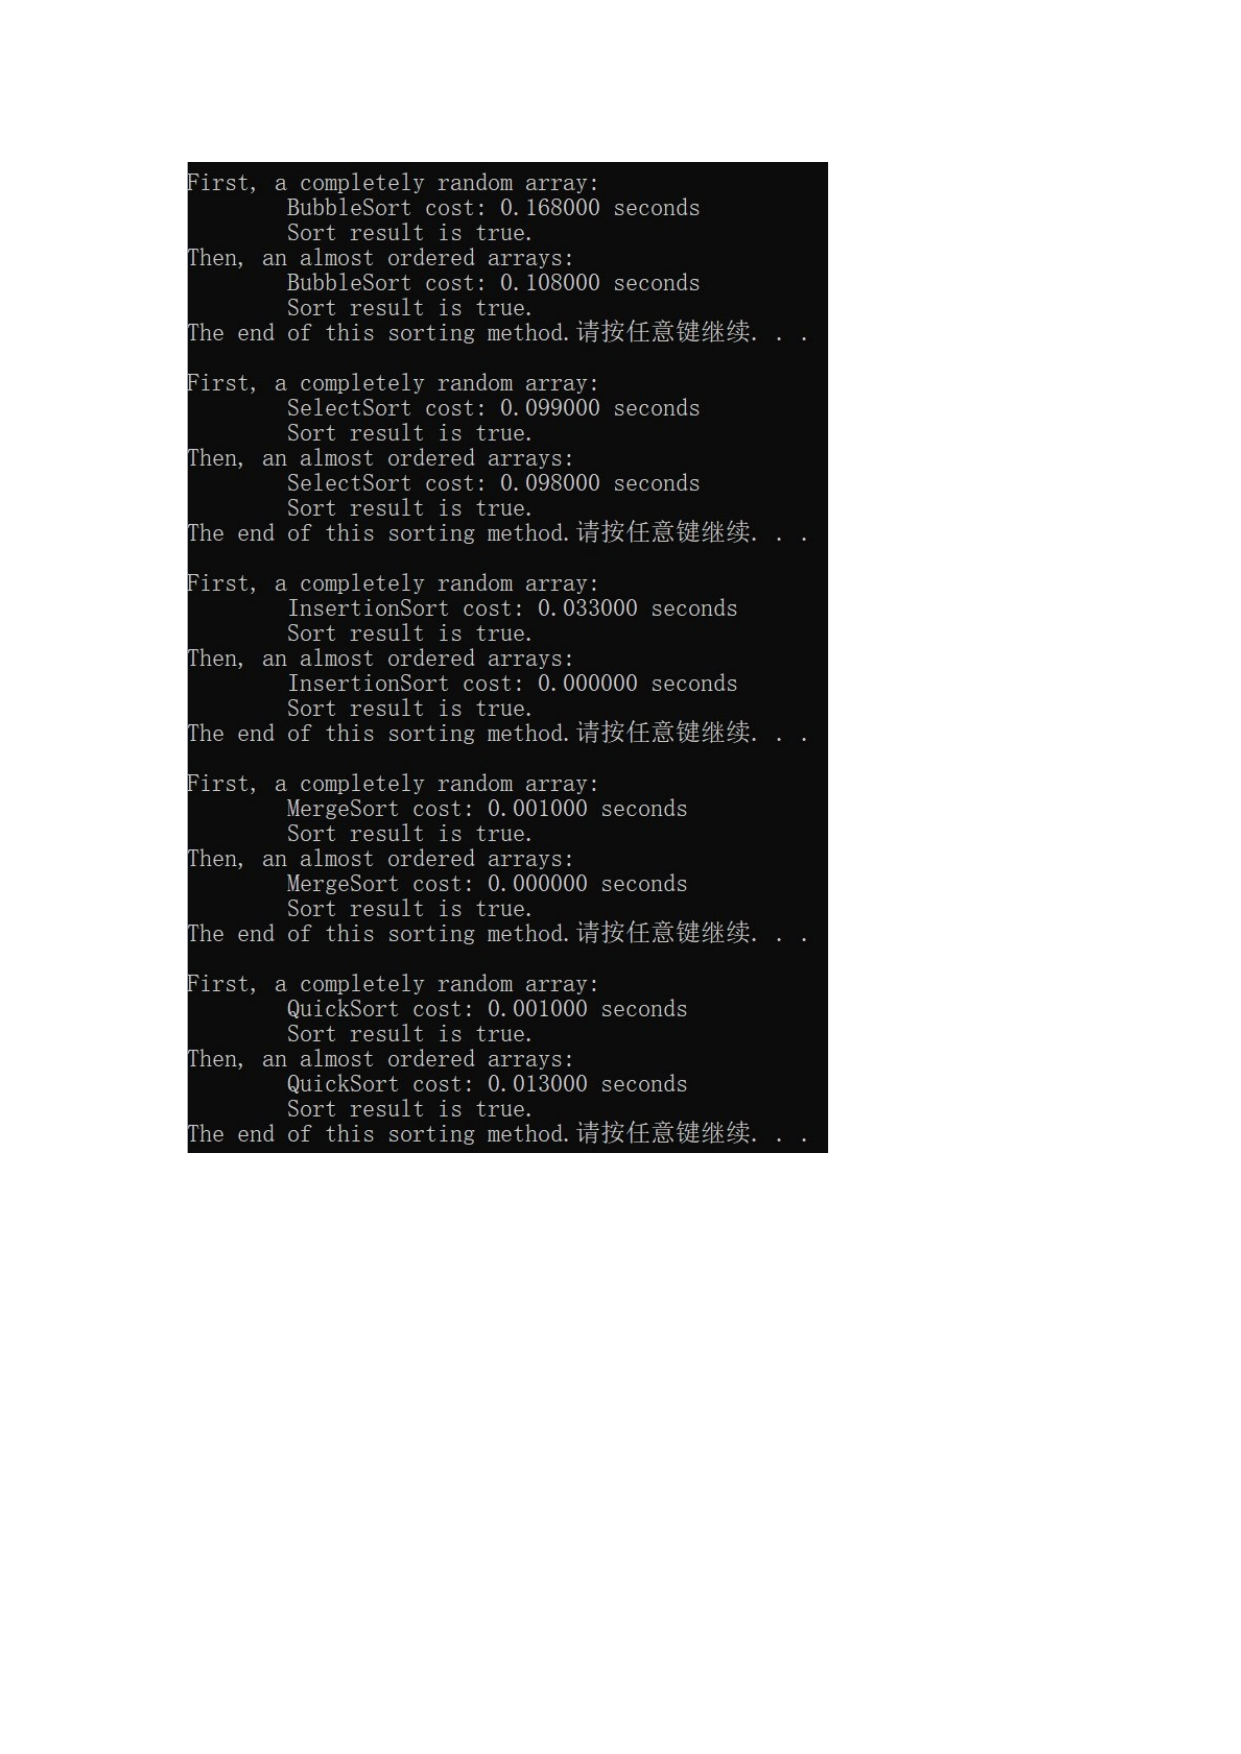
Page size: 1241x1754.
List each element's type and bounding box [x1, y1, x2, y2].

picture [187, 162, 829, 1153]
